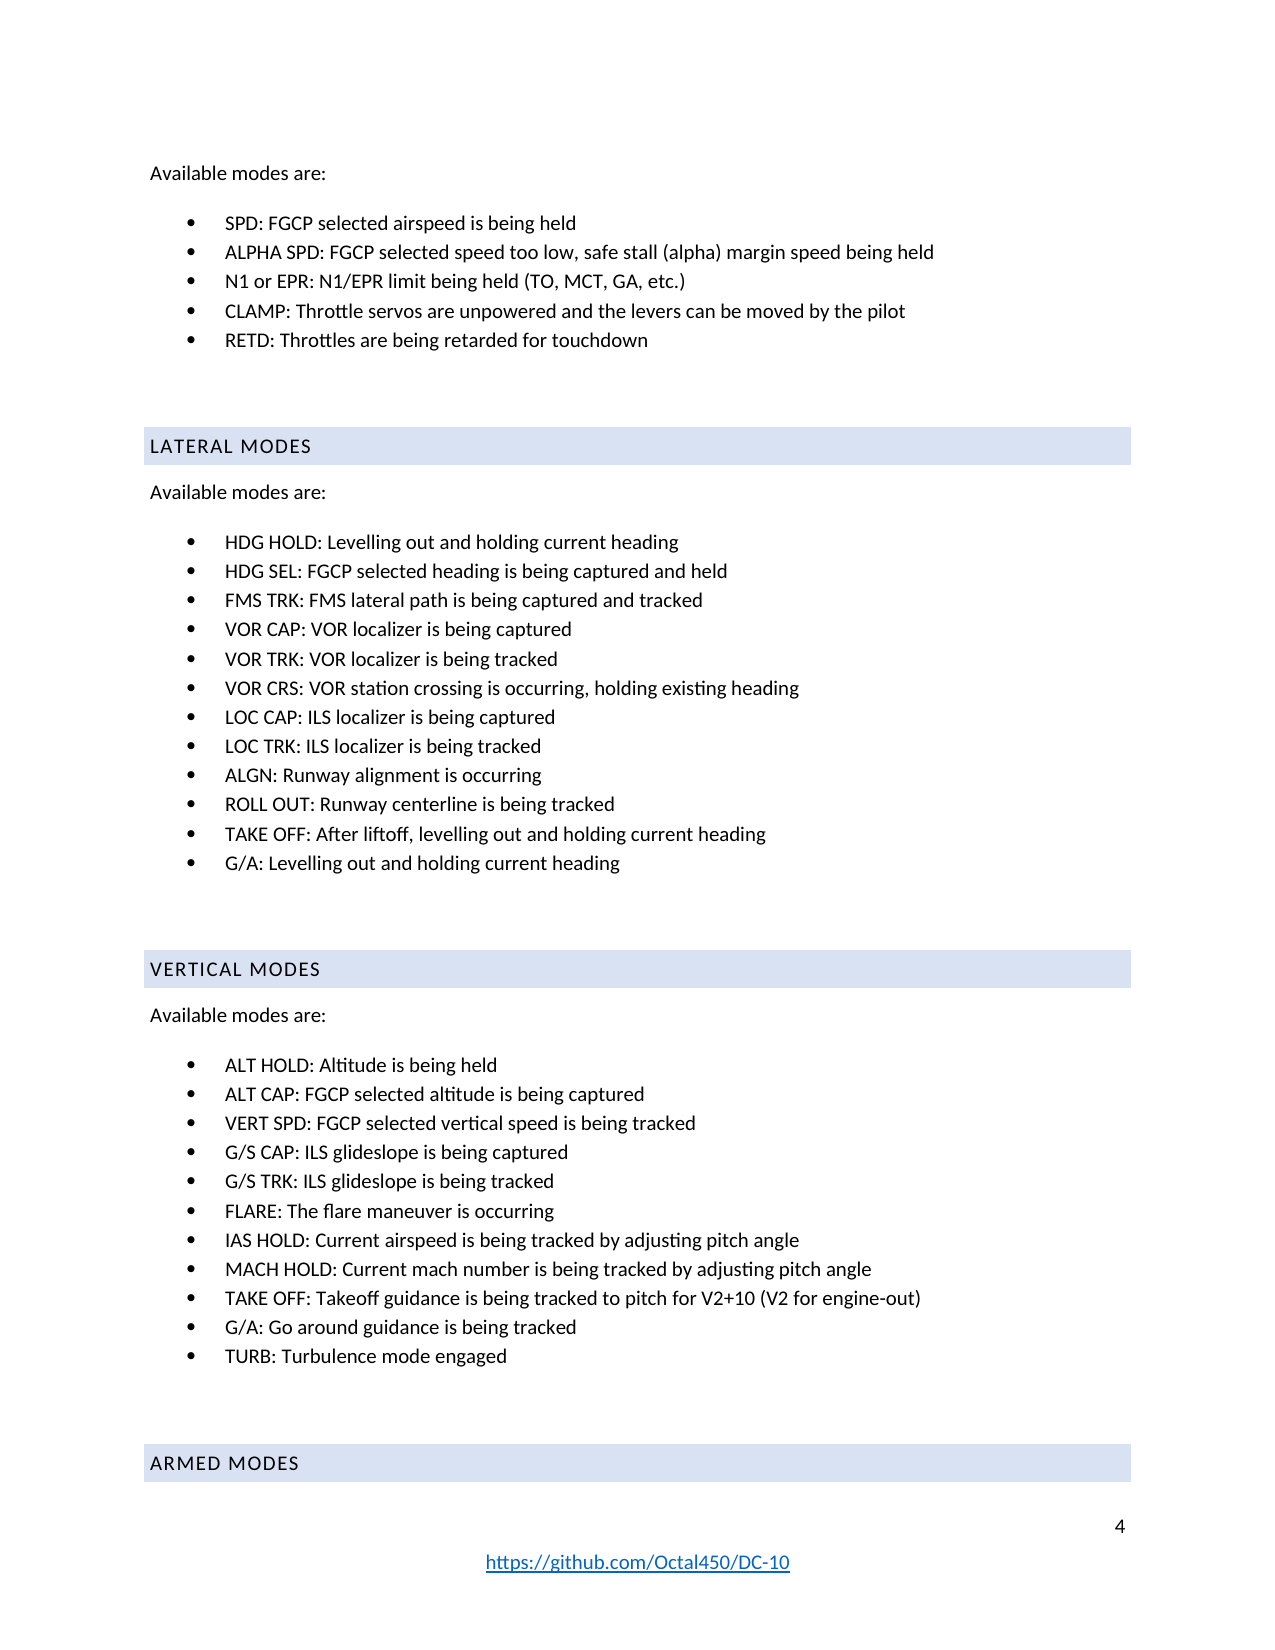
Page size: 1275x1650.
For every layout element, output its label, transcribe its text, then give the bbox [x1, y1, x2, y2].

list FLARE: The flare maneuver is occurring [187, 1198, 1125, 1223]
subtitle Vertical Modes [150, 956, 1125, 982]
list VOR CAP: VOR localizer is being captured [187, 617, 1125, 642]
list VOR CRS: VOR station crossing is occurring, holding existing heading [187, 675, 1125, 700]
text Available modes are: [150, 1002, 1125, 1027]
list VERT SPD: FGCP selected vertical speed is being tracked [187, 1110, 1125, 1136]
list MACH HOLD: Current mach number is being tracked by adjusting pitch angle [187, 1256, 1125, 1282]
list IAS HOLD: Current airspeed is being tracked by adjusting pitch angle [187, 1227, 1125, 1252]
list CLAMP: Throttle servos are unpowered and the levers can be moved by the pilot [187, 298, 1125, 323]
list LOC CAP: ILS localizer is being captured [187, 704, 1125, 729]
list G/S CAP: ILS glideslope is being captured [187, 1139, 1125, 1165]
text Available modes are: [150, 160, 1125, 186]
list FMS TRK: FMS lateral path is being captured and tracked [187, 587, 1125, 613]
subtitle Lateral Modes [150, 433, 1125, 459]
list G/A: Go around guidance is being tracked [187, 1314, 1125, 1340]
list G/S TRK: ILS glideslope is being tracked [187, 1169, 1125, 1194]
list ALT CAP: FGCP selected altitude is being captured [187, 1081, 1125, 1107]
list ALT HOLD: Altitude is being held [187, 1052, 1125, 1077]
list SPD: FGCP selected airspeed is being held [187, 210, 1125, 236]
list RETD: Throttles are being retarded for touchdown [187, 327, 1125, 352]
list G/A: Levelling out and holding current heading [187, 850, 1125, 875]
list ALGN: Runway alignment is occurring [187, 762, 1125, 788]
subtitle Armed Modes [150, 1450, 1125, 1475]
list HDG HOLD: Levelling out and holding current heading [187, 529, 1125, 554]
list TAKE OFF: Takeoff guidance is being tracked to pitch for V2+10 (V2 for engine-out) [187, 1285, 1125, 1311]
list ALPHA SPD: FGCP selected speed too low, safe stall (alpha) margin speed being held [187, 239, 1125, 265]
text Available modes are: [150, 479, 1125, 504]
list ROLL OUT: Runway centerline is being tracked [187, 792, 1125, 817]
list LOC TRK: ILS localizer is being tracked [187, 733, 1125, 759]
list VOR TRK: VOR localizer is being tracked [187, 646, 1125, 671]
list N1 or EPR: N1/EPR limit being held (TO, MCT, GA, etc.) [187, 269, 1125, 294]
list TAKE OFF: After liftoff, levelling out and holding current heading [187, 821, 1125, 846]
list HDG SEL: FGCP selected heading is being captured and held [187, 558, 1125, 584]
list TURB: Turbulence mode engaged [187, 1344, 1125, 1369]
